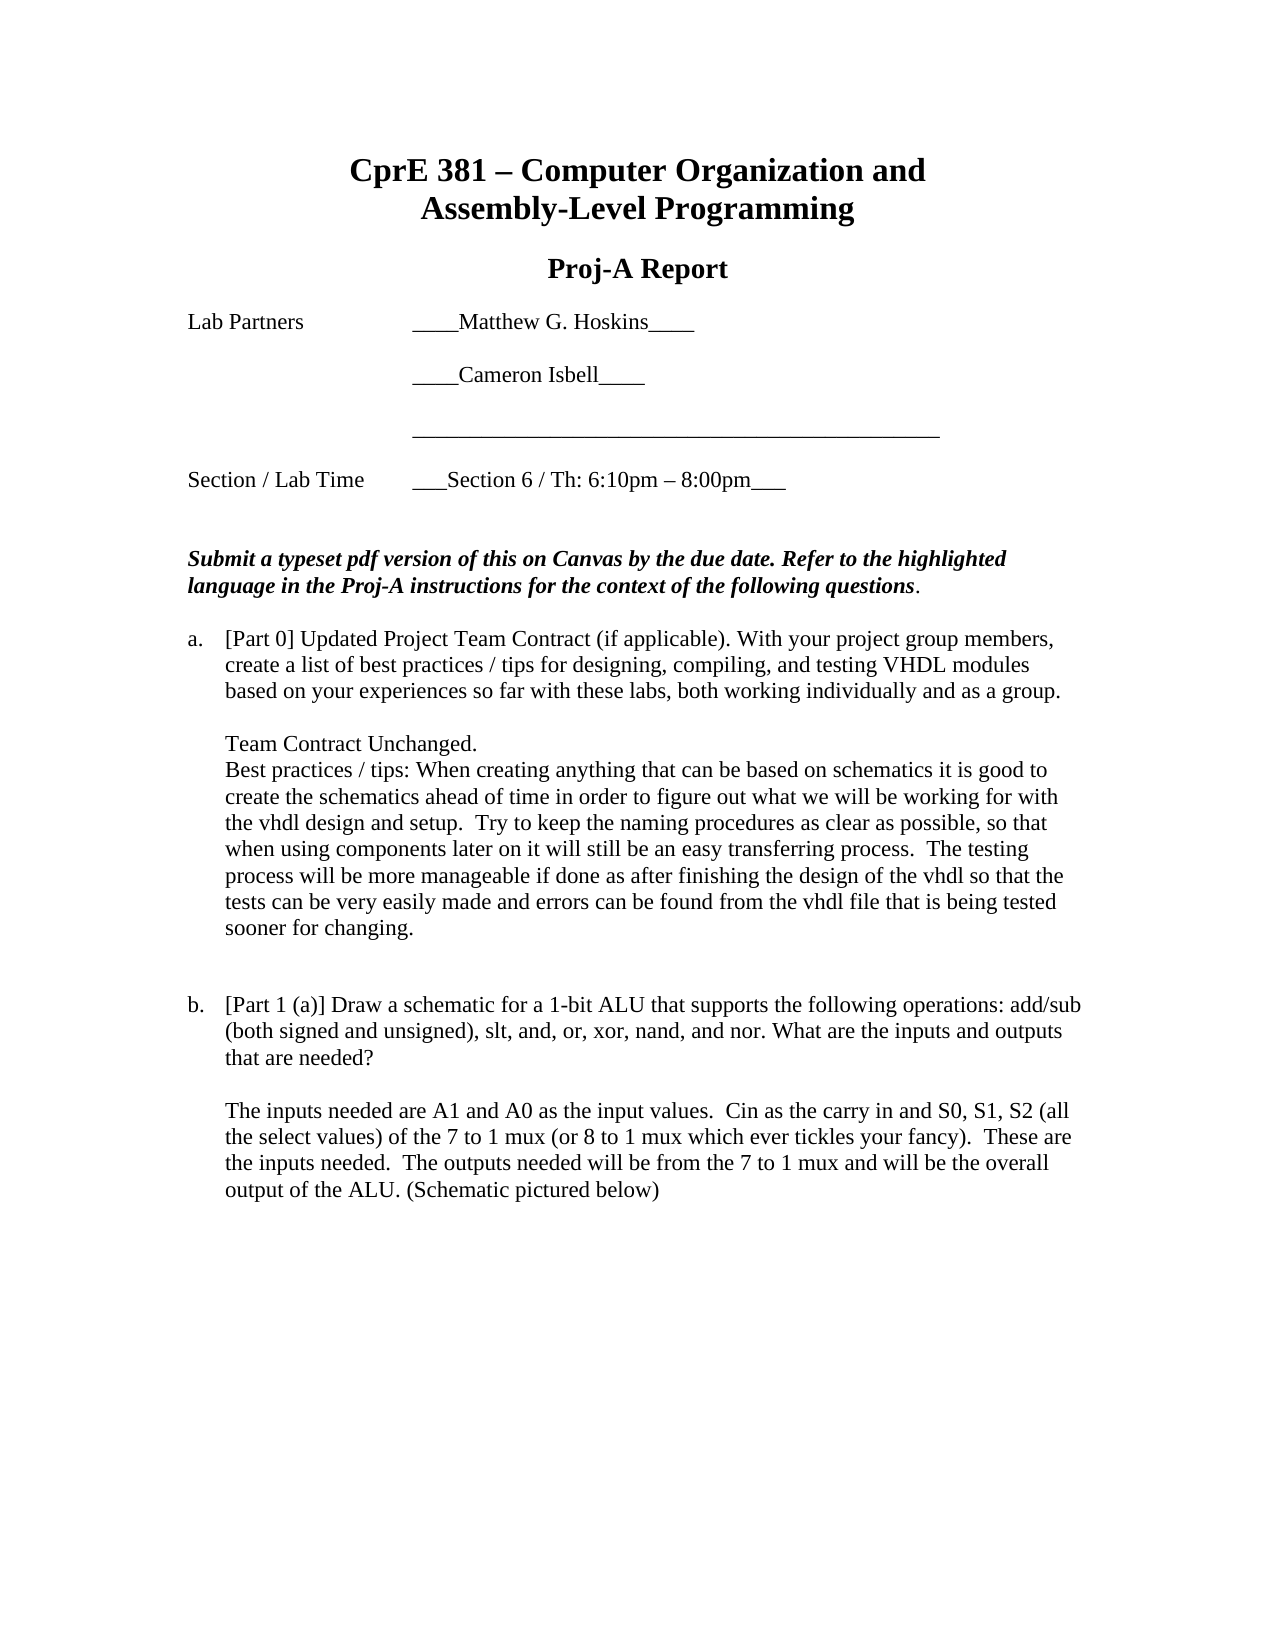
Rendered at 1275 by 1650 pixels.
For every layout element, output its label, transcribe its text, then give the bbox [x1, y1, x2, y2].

text ______________________________________________ [337, 414, 1087, 440]
text Submit a typeset pdf version of this on Canvas by the due date. Refer to the highlighted language in the Proj-A instructions for the context of the following questions. [187, 546, 1087, 598]
subtitle Section / Lab Time ___Section 6 / Th: 6:10pm – 8:00pm___ [187, 466, 1087, 493]
subtitle Assembly-Level Programming [187, 188, 1087, 227]
list [Part 1 (a)] Draw a schematic for a 1-bit ALU that supports the following operations: add/sub (both signed and unsigned), slt, and, or, xor, nand, and nor. What are the inputs and outputs that are needed? [187, 991, 1087, 1070]
list [Part 0] Updated Project Team Contract (if applicable). With your project group members, create a list of best practices / tips for designing, compiling, and testing VHDL modules based on your experiences so far with these labs, both working individually and as a group. Team Contract Unchanged. Best practices / tips: When creating anything that can be based on schematics it is good to create the schematics ahead of time in order to figure out what we will be working for with the vhdl design and setup. Try to keep the naming procedures as clear as possible, so that when using components later on it will still be an easy transferring process. The testing process will be more manageable if done as after finishing the design of the vhdl so that the tests can be very easily made and errors can be found from the vhdl file that is being tested sooner for changing. [187, 624, 1087, 965]
text ____Cameron Isbell____ [337, 361, 1087, 387]
subtitle CprE 381 – Computer Organization and [187, 150, 1087, 188]
subtitle Proj-A Report [187, 251, 1087, 284]
text The inputs needed are A1 and A0 as the input values. Cin as the carry in and S0, S1, S2 (all the select values) of the 7 to 1 mux (or 8 to 1 mux which ever tickles your fancy). These are the inputs needed. The outputs needed will be from the 7 to 1 mux and will be the overall output of the ALU. (Schematic pictured below) [225, 1070, 1087, 1202]
text Lab Partners ____Matthew G. Hoskins____ [187, 308, 1087, 335]
